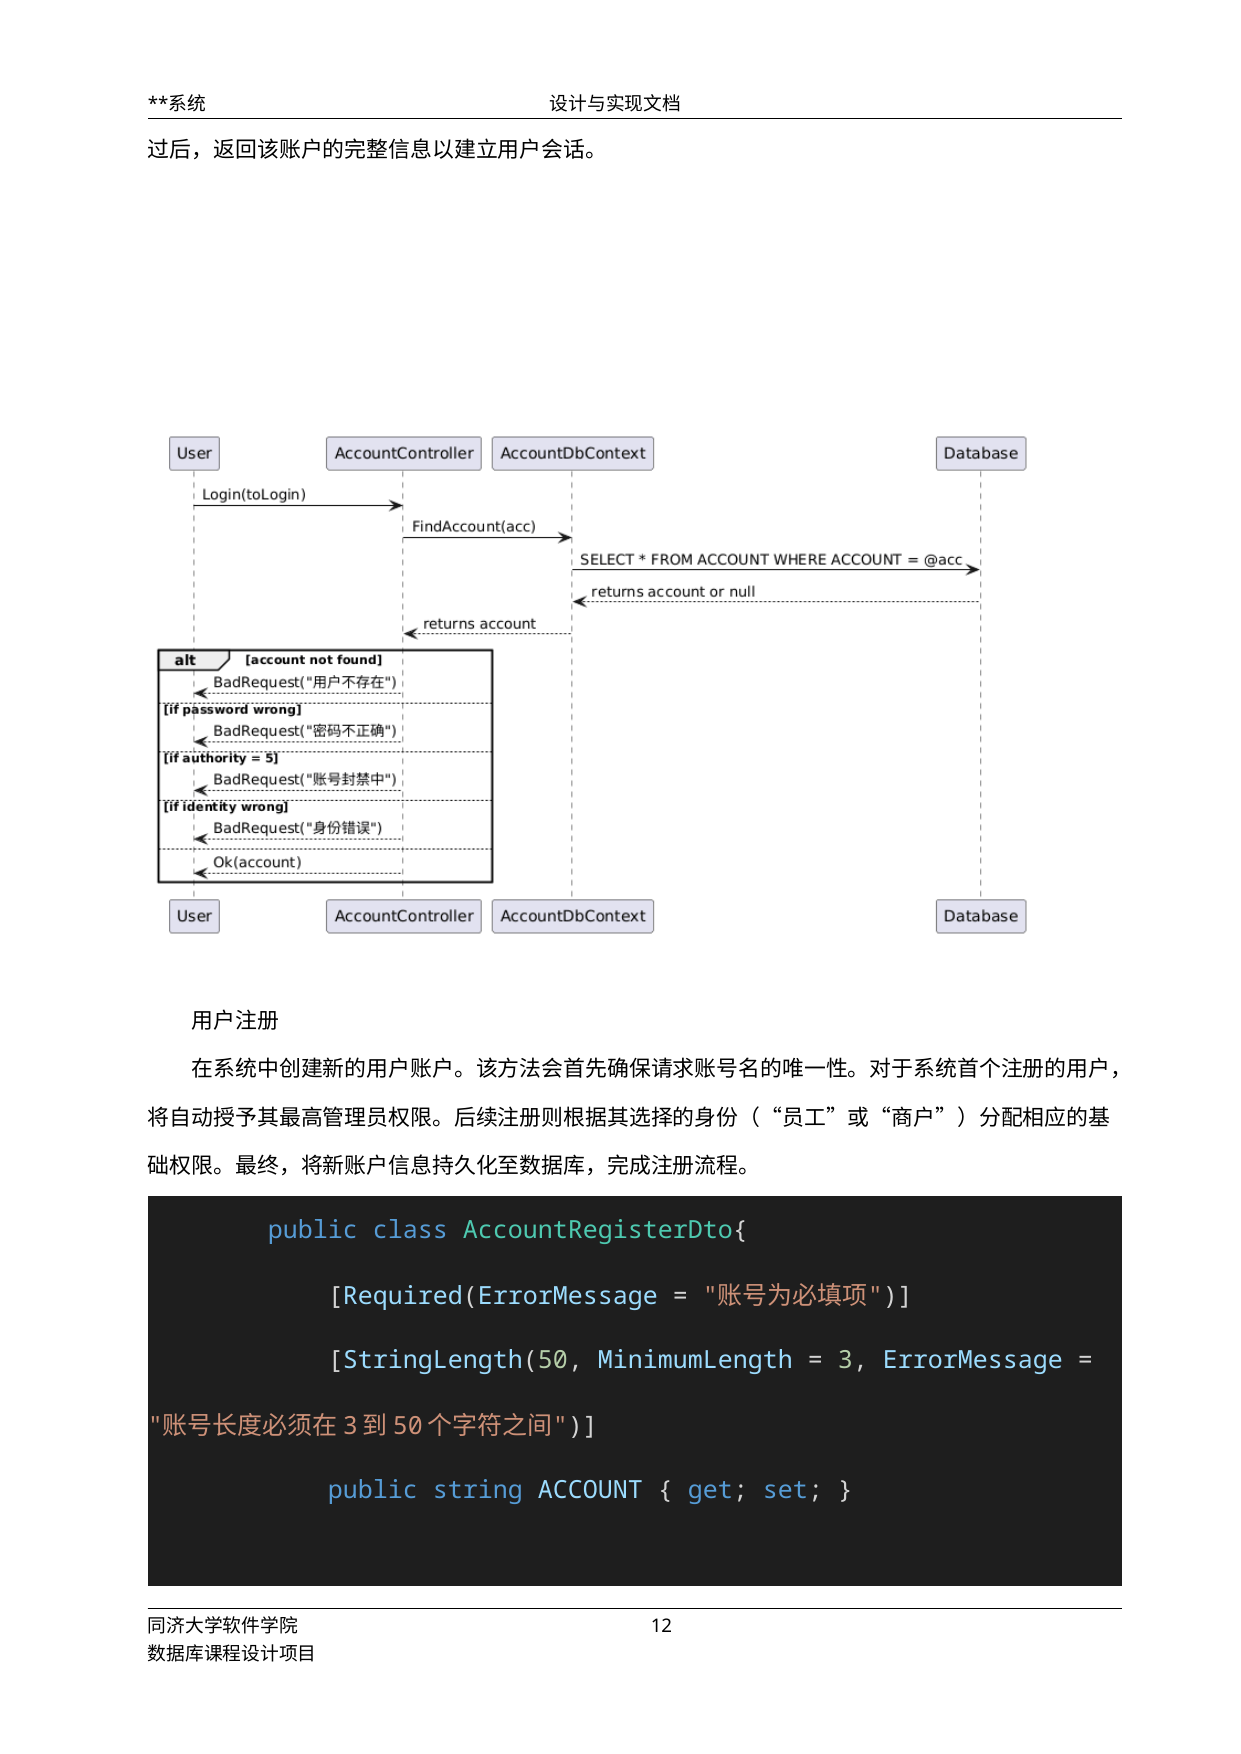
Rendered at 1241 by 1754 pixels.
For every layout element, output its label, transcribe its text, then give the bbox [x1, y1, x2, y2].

text 在系统中创建新的用户账户。该方法会首先确保请求账号名的唯一性。对于系统首个注册的用户，将自动授予其最高管理员权限。后续注册则根据其选择的身份（“员工”或“商户”）分配相应的基础权限。最终，将新账户信息持久化至数据库，完成注册流程。 [148, 1051, 1122, 1181]
picture [147, 431, 1031, 938]
text [StringLength(50, MinimumLength = 3, ErrorMessage = "账号长度必须在3到50个字符之间")] [148, 1326, 1122, 1456]
text 用户注册 [148, 1002, 1122, 1035]
text public class AccountRegisterDto{ [148, 1196, 1122, 1261]
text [148, 132, 1122, 944]
text public string ACCOUNT { get; set; } [148, 1456, 1122, 1521]
text [Required(ErrorMessage = "账号为必填项")] [148, 1261, 1122, 1326]
